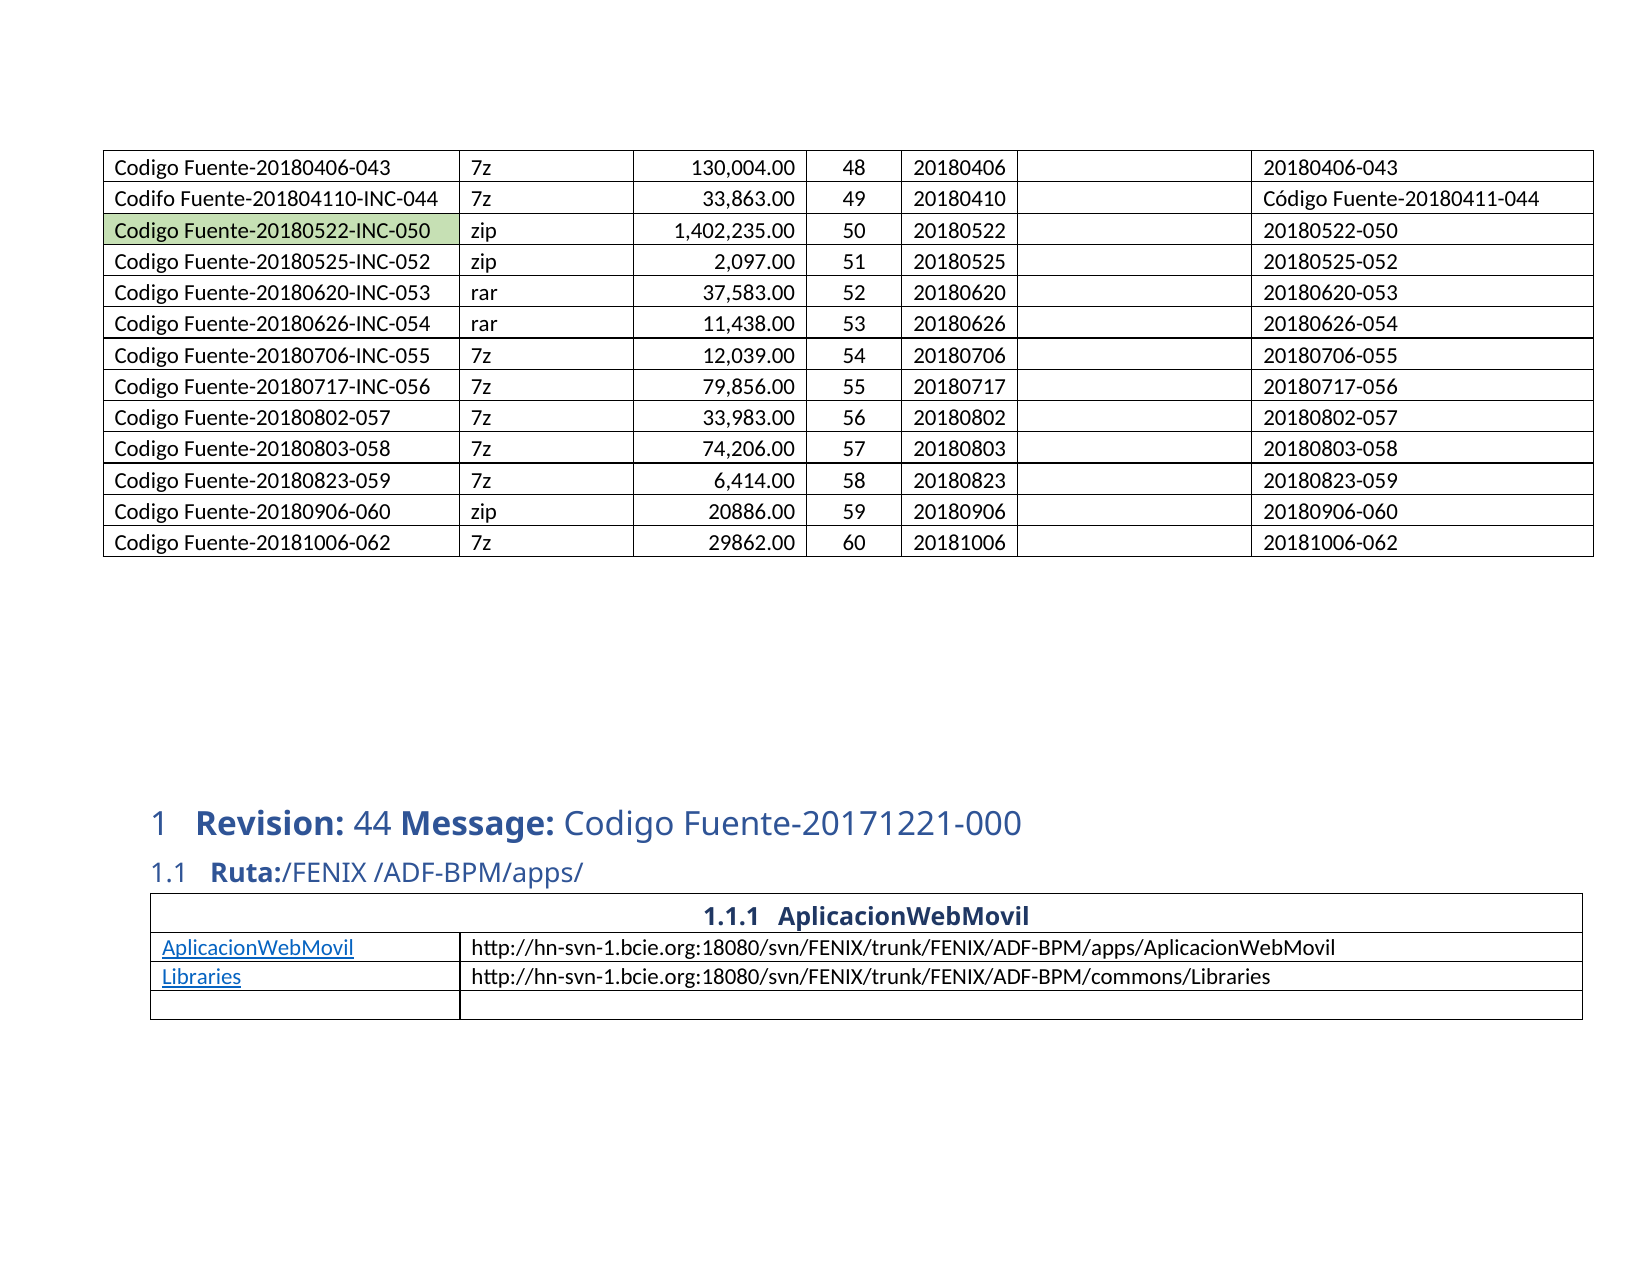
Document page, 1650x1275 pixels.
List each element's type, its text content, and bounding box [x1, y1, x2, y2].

table_cell [1018, 245, 1251, 275]
table_cell 50 [807, 214, 901, 244]
table_cell 55 [807, 370, 901, 400]
table_cell 53 [807, 307, 901, 337]
table_cell 20180823-059 [1252, 464, 1593, 494]
table_cell Codigo Fuente-20180406-043 [104, 151, 459, 181]
table_cell Codigo Fuente-20180706-INC-055 [104, 339, 459, 369]
table_cell 20180410 [902, 182, 1017, 212]
table_cell 20180717 [902, 370, 1017, 400]
table_cell 11,438.00 [634, 307, 806, 337]
table_cell 7z [460, 401, 633, 431]
table_cell 57 [807, 432, 901, 462]
table_cell 37,583.00 [634, 276, 806, 306]
table_cell [151, 991, 459, 1019]
table_cell 48 [807, 151, 901, 181]
table_cell Codigo Fuente-20180803-058 [104, 432, 459, 462]
table_cell 20180803-058 [1252, 432, 1593, 462]
table_cell 20180626 [902, 307, 1017, 337]
table_cell [1018, 151, 1251, 181]
table_cell 7z [460, 464, 633, 494]
table_cell [1018, 526, 1251, 556]
table_cell Libraries [151, 962, 459, 990]
table_cell 54 [807, 339, 901, 369]
table_cell 20180525-052 [1252, 245, 1593, 275]
table_cell 20180802-057 [1252, 401, 1593, 431]
table_cell [1018, 307, 1251, 337]
table_cell rar [460, 307, 633, 337]
table_header AplicacionWebMovil [151, 894, 1582, 932]
table_cell 20180620-053 [1252, 276, 1593, 306]
table_cell 20886.00 [634, 495, 806, 525]
table_cell [1018, 339, 1251, 369]
table_cell 20180803 [902, 432, 1017, 462]
table_cell Codigo Fuente-20181006-062 [104, 526, 459, 556]
table_cell Codigo Fuente-20180626-INC-054 [104, 307, 459, 337]
table_cell 130,004.00 [634, 151, 806, 181]
table_cell [1018, 276, 1251, 306]
table_cell 20180406 [902, 151, 1017, 181]
table_cell zip [460, 495, 633, 525]
table_cell [1018, 401, 1251, 431]
table_cell 12,039.00 [634, 339, 806, 369]
table_cell 20180823 [902, 464, 1017, 494]
table_cell [1018, 214, 1251, 244]
table_cell [1018, 495, 1251, 525]
subtitle Revision: 44 Message: Codigo Fuente-20171221-000 [150, 800, 1500, 845]
table_cell 56 [807, 401, 901, 431]
table_cell 20180522 [902, 214, 1017, 244]
table_cell 74,206.00 [634, 432, 806, 462]
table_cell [461, 962, 1582, 990]
table_cell 49 [807, 182, 901, 212]
table_cell 7z [460, 151, 633, 181]
table_cell 7z [460, 182, 633, 212]
table_cell 20180626-054 [1252, 307, 1593, 337]
table_cell 58 [807, 464, 901, 494]
table_cell 60 [807, 526, 901, 556]
table_cell 79,856.00 [634, 370, 806, 400]
table_cell 20180620 [902, 276, 1017, 306]
table_cell rar [460, 276, 633, 306]
table_cell [461, 991, 1582, 1019]
table_cell 33,863.00 [634, 182, 806, 212]
table_cell zip [460, 214, 633, 244]
table_cell Codifo Fuente-201804110-INC-044 [104, 182, 459, 212]
table_cell [1018, 182, 1251, 212]
table_cell 51 [807, 245, 901, 275]
table_cell Código Fuente-20180411-044 [1252, 182, 1593, 212]
table_cell [1018, 464, 1251, 494]
table_cell 6,414.00 [634, 464, 806, 494]
subtitle Ruta:/FENIX /ADF-BPM/apps/ [150, 853, 1500, 890]
table_cell AplicacionWebMovil [151, 933, 459, 961]
table_cell 7z [460, 432, 633, 462]
table_cell 20180525 [902, 245, 1017, 275]
table_cell http://hn-svn-1.bcie.org:18080/svn/FENIX/trunk/FENIX/ADF-BPM/apps/AplicacionWebMovil [461, 933, 1582, 961]
table_cell 20180522-050 [1252, 214, 1593, 244]
table_cell 2,097.00 [634, 245, 806, 275]
table_cell [1018, 370, 1251, 400]
table_cell 20181006 [902, 526, 1017, 556]
table_cell 20180906 [902, 495, 1017, 525]
table_cell 20180706 [902, 339, 1017, 369]
table_cell [1018, 432, 1251, 462]
table_cell 20180802 [902, 401, 1017, 431]
table_cell 20180717-056 [1252, 370, 1593, 400]
table_cell 33,983.00 [634, 401, 806, 431]
table_cell Codigo Fuente-20180823-059 [104, 464, 459, 494]
table_cell Codigo Fuente-20180620-INC-053 [104, 276, 459, 306]
table_cell 59 [807, 495, 901, 525]
table_cell 20180906-060 [1252, 495, 1593, 525]
table_cell Codigo Fuente-20180802-057 [104, 401, 459, 431]
table_cell Codigo Fuente-20180717-INC-056 [104, 370, 459, 400]
table_cell 20180706-055 [1252, 339, 1593, 369]
table_cell 20180406-043 [1252, 151, 1593, 181]
table_cell Codigo Fuente-20180906-060 [104, 495, 459, 525]
table_cell Codigo Fuente-20180522-INC-050 [104, 214, 459, 244]
table_cell 1,402,235.00 [634, 214, 806, 244]
table_cell 20181006-062 [1252, 526, 1593, 556]
table_cell 7z [460, 526, 633, 556]
table_cell 7z [460, 339, 633, 369]
table_cell 52 [807, 276, 901, 306]
table_cell zip [460, 245, 633, 275]
table_cell Codigo Fuente-20180525-INC-052 [104, 245, 459, 275]
table_cell 7z [460, 370, 633, 400]
table_cell 29862.00 [634, 526, 806, 556]
